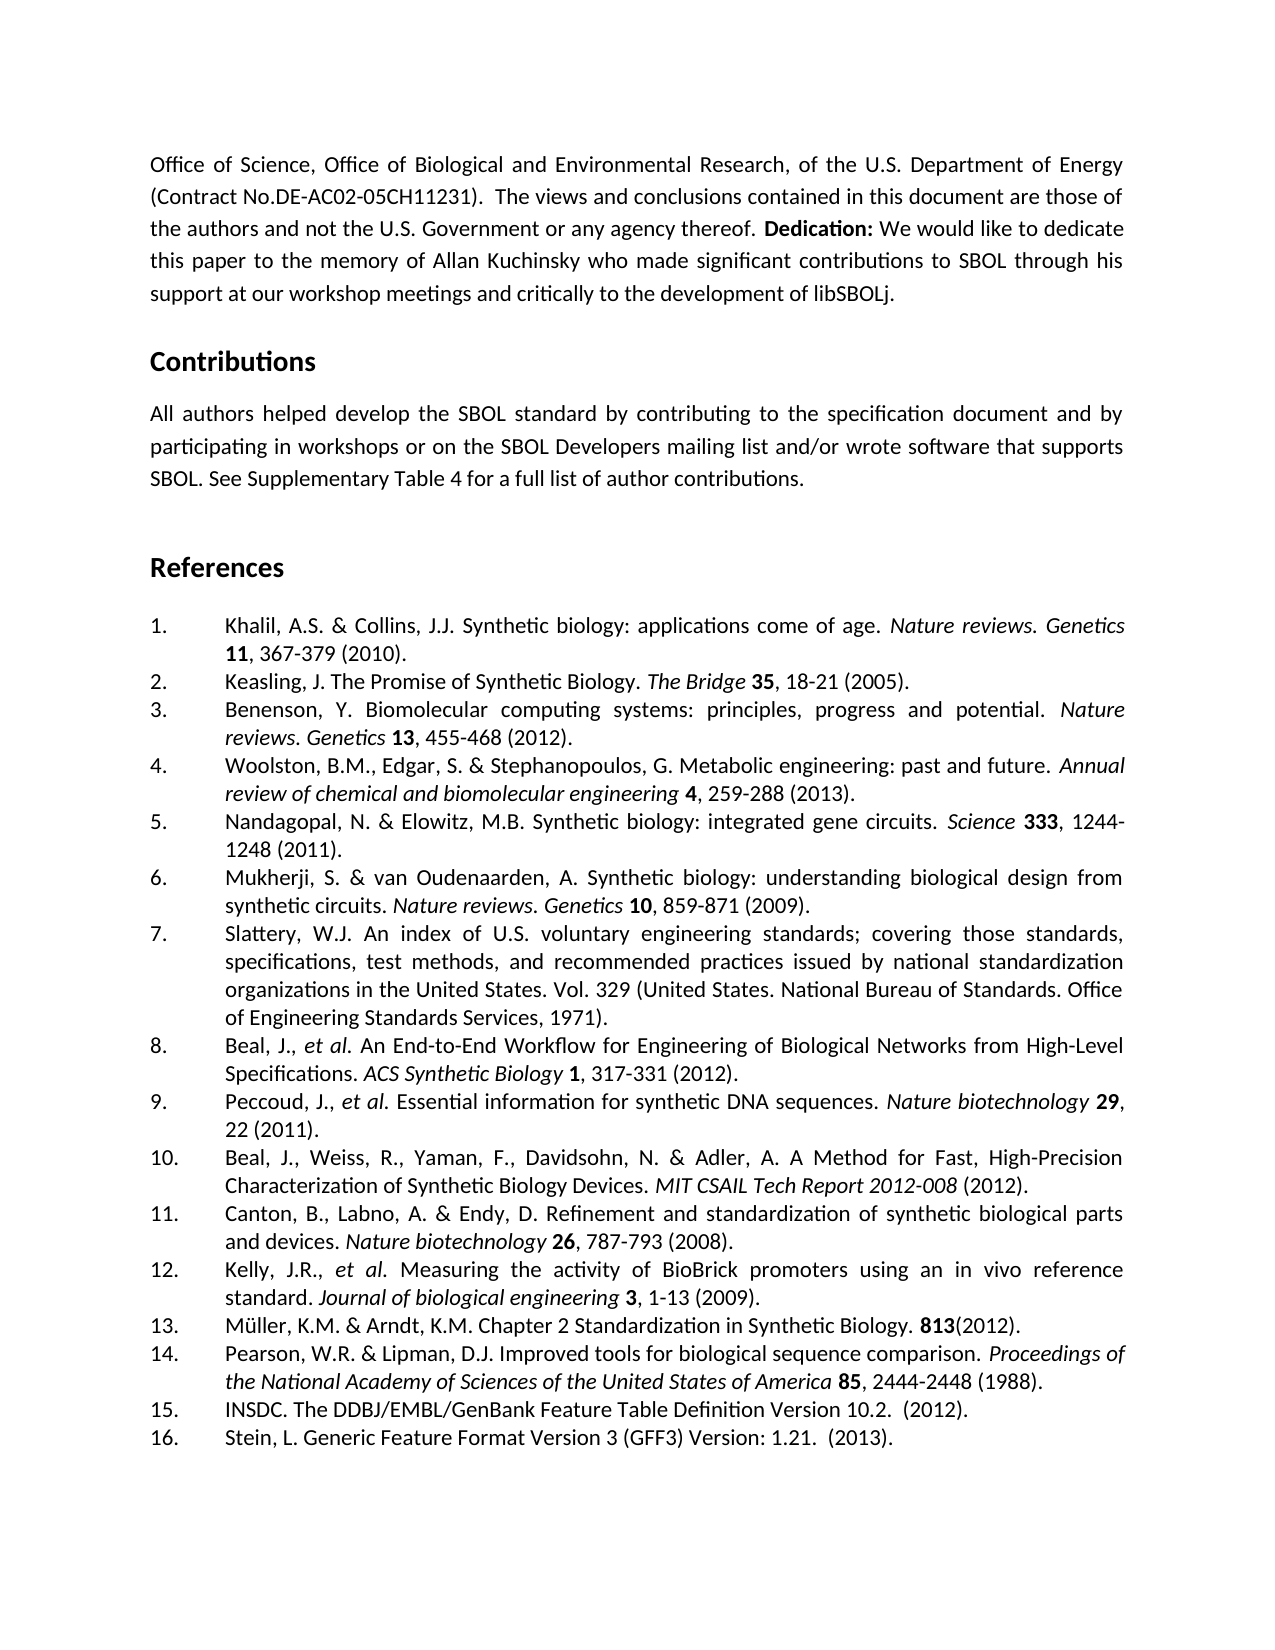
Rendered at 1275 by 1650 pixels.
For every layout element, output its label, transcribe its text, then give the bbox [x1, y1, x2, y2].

text 11. Canton, B., Labno, A. & Endy, D. Refinement and standardization of synthetic biological parts and devices. Nature biotechnology 26, 787-793 (2008). [150, 1199, 1125, 1255]
text 12. Kelly, J.R., et al. Measuring the activity of BioBrick promoters using an in vivo reference standard. Journal of biological engineering 3, 1-13 (2009). [150, 1255, 1125, 1311]
text 1. Khalil, A.S. & Collins, J.J. Synthetic biology: applications come of age. Nature reviews. Genetics 11, 367-379 (2010). [150, 611, 1125, 667]
text All authors helped develop the SBOL standard by contributing to the specification document and by participating in workshops or on the SBOL Developers mailing list and/or wrote software that supports SBOL. See Supplementary Table 4 for a full list of author contributions. [150, 399, 1125, 492]
text 4. Woolston, B.M., Edgar, S. & Stephanopoulos, G. Metabolic engineering: past and future. Annual review of chemical and biomolecular engineering 4, 259-288 (2013). [150, 751, 1125, 807]
text 14. Pearson, W.R. & Lipman, D.J. Improved tools for biological sequence comparison. Proceedings of the National Academy of Sciences of the United States of America 85, 2444-2448 (1988). [150, 1339, 1125, 1396]
text 13. Müller, K.M. & Arndt, K.M. Chapter 2 Standardization in Synthetic Biology. 813(2012). [150, 1311, 1125, 1339]
text 7. Slattery, W.J. An index of U.S. voluntary engineering standards; covering those standards, specifications, test methods, and recommended practices issued by national standardization organizations in the United States. Vol. 329 (United States. National Bureau of Standards. Office of Engineering Standards Services, 1971). [150, 919, 1125, 1031]
text 2. Keasling, J. The Promise of Synthetic Biology. The Bridge 35, 18-21 (2005). [150, 667, 1125, 695]
text 15. INSDC. The DDBJ/EMBL/GenBank Feature Table Definition Version 10.2. (2012). [150, 1396, 1125, 1423]
text 8. Beal, J., et al. An End-to-End Workflow for Engineering of Biological Networks from High-Level Specifications. ACS Synthetic Biology 1, 317-331 (2012). [150, 1031, 1125, 1087]
text Contributions [150, 343, 1125, 379]
text 16. Stein, L. Generic Feature Format Version 3 (GFF3) Version: 1.21. (2013). [150, 1423, 1125, 1452]
text 3. Benenson, Y. Biomolecular computing systems: principles, progress and potential. Nature reviews. Genetics 13, 455-468 (2012). [150, 695, 1125, 751]
text 5. Nandagopal, N. & Elowitz, M.B. Synthetic biology: integrated gene circuits. Science 333, 1244-1248 (2011). [150, 807, 1125, 863]
text 6. Mukherji, S. & van Oudenaarden, A. Synthetic biology: understanding biological design from synthetic circuits. Nature reviews. Genetics 10, 859-871 (2009). [150, 863, 1125, 919]
text References [150, 549, 1125, 585]
text 10. Beal, J., Weiss, R., Yaman, F., Davidsohn, N. & Adler, A. A Method for Fast, High-Precision Characterization of Synthetic Biology Devices. MIT CSAIL Tech Report 2012-008 (2012). [150, 1143, 1125, 1199]
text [150, 150, 1125, 307]
text 9. Peccoud, J., et al. Essential information for synthetic DNA sequences. Nature biotechnology 29, 22 (2011). [150, 1087, 1125, 1143]
